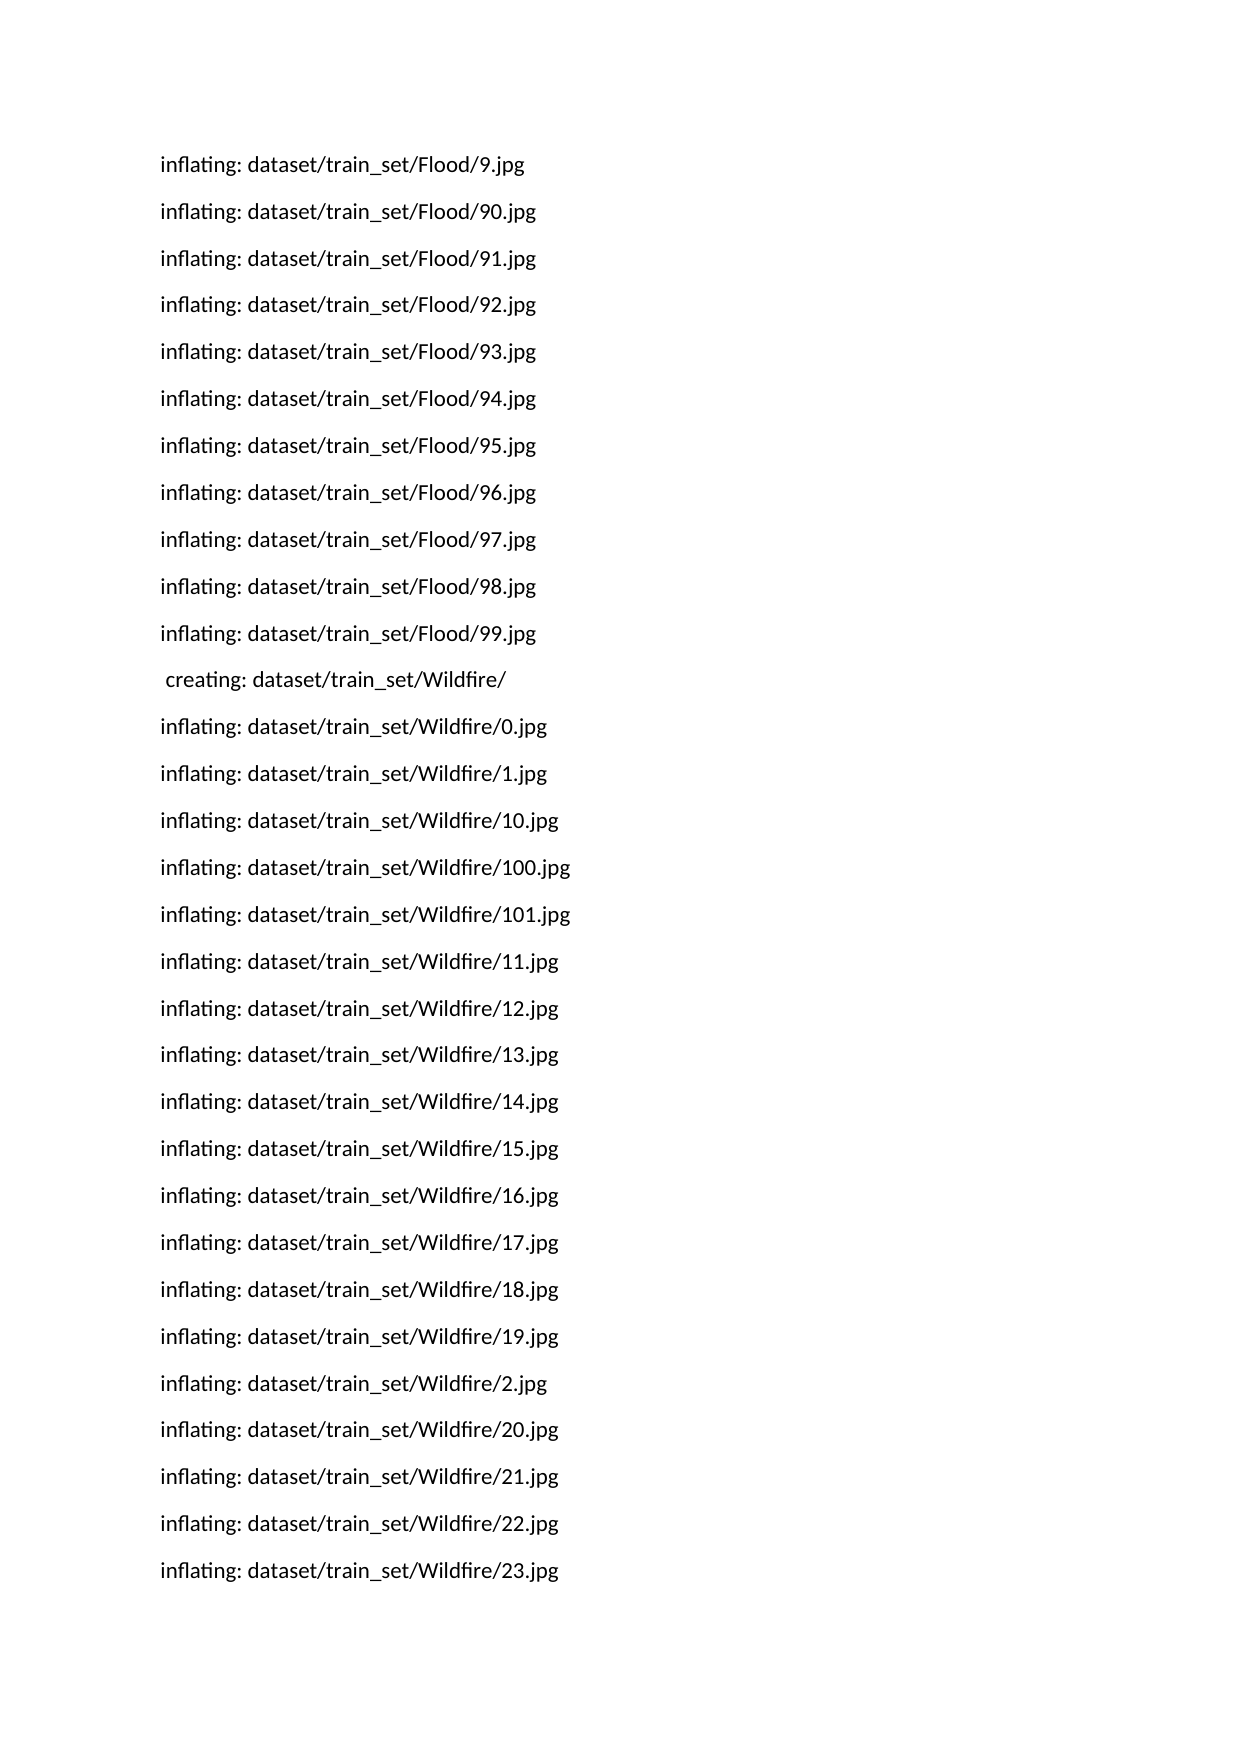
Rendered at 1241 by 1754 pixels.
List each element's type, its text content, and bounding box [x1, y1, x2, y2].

text inflating: dataset/train_set/Flood/93.jpg [150, 337, 1090, 366]
text inflating: dataset/train_set/Wildfire/11.jpg [150, 947, 1090, 975]
text inflating: dataset/train_set/Wildfire/2.jpg [150, 1369, 1090, 1397]
text inflating: dataset/train_set/Flood/92.jpg [150, 291, 1090, 319]
text inflating: dataset/train_set/Flood/91.jpg [150, 244, 1090, 272]
text inflating: dataset/train_set/Wildfire/19.jpg [150, 1322, 1090, 1350]
text inflating: dataset/train_set/Wildfire/100.jpg [150, 853, 1090, 881]
text inflating: dataset/train_set/Flood/95.jpg [150, 431, 1090, 459]
text inflating: dataset/train_set/Wildfire/15.jpg [150, 1134, 1090, 1162]
text inflating: dataset/train_set/Wildfire/18.jpg [150, 1275, 1090, 1303]
text inflating: dataset/train_set/Wildfire/23.jpg [150, 1556, 1090, 1584]
text inflating: dataset/train_set/Wildfire/13.jpg [150, 1041, 1090, 1069]
text inflating: dataset/train_set/Wildfire/10.jpg [150, 806, 1090, 834]
text inflating: dataset/train_set/Wildfire/20.jpg [150, 1416, 1090, 1444]
text inflating: dataset/train_set/Flood/97.jpg [150, 525, 1090, 553]
text inflating: dataset/train_set/Wildfire/101.jpg [150, 900, 1090, 928]
text inflating: dataset/train_set/Wildfire/17.jpg [150, 1228, 1090, 1256]
text inflating: dataset/train_set/Wildfire/1.jpg [150, 759, 1090, 787]
text inflating: dataset/train_set/Wildfire/22.jpg [150, 1509, 1090, 1537]
text inflating: dataset/train_set/Flood/9.jpg [150, 150, 1090, 178]
text inflating: dataset/train_set/Wildfire/16.jpg [150, 1181, 1090, 1209]
text inflating: dataset/train_set/Flood/98.jpg [150, 572, 1090, 600]
text inflating: dataset/train_set/Flood/94.jpg [150, 384, 1090, 412]
text inflating: dataset/train_set/Wildfire/0.jpg [150, 712, 1090, 741]
text inflating: dataset/train_set/Wildfire/14.jpg [150, 1087, 1090, 1116]
text inflating: dataset/train_set/Wildfire/21.jpg [150, 1462, 1090, 1491]
text inflating: dataset/train_set/Flood/99.jpg [150, 619, 1090, 647]
text inflating: dataset/train_set/Flood/90.jpg [150, 197, 1090, 225]
text inflating: dataset/train_set/Flood/96.jpg [150, 478, 1090, 506]
text creating: dataset/train_set/Wildfire/ [150, 666, 1090, 694]
text inflating: dataset/train_set/Wildfire/12.jpg [150, 994, 1090, 1022]
